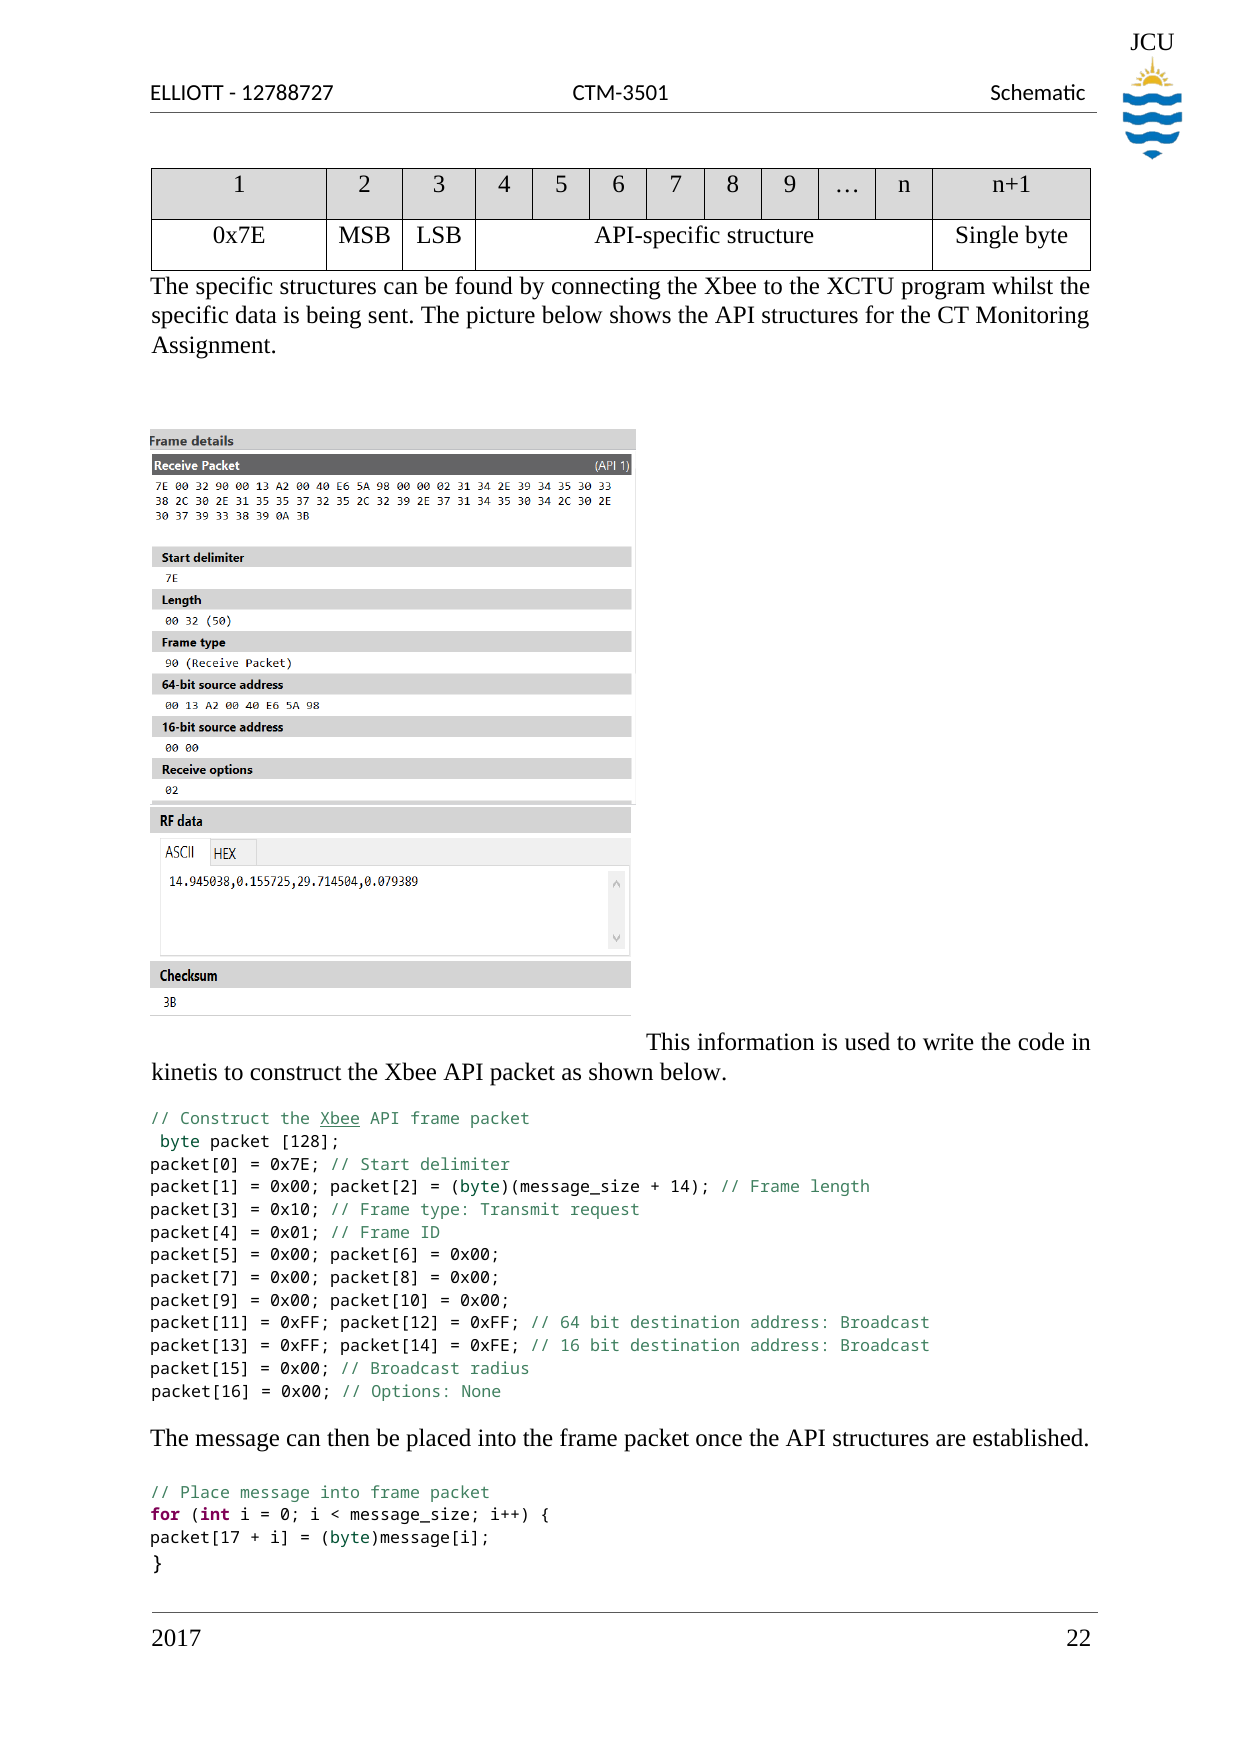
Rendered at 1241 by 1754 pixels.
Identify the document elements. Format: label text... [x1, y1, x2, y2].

table_cell 7 [647, 169, 704, 219]
text packet[11] = 0xFF; packet[12] = 0xFF; // 64 bit destination address: Broadcast [150, 1311, 1091, 1334]
text packet[4] = 0x01; // Frame ID [150, 1220, 1091, 1243]
text packet[13] = 0xFF; packet[14] = 0xFE; // 16 bit destination address: Broadcast [150, 1334, 1091, 1356]
table_cell API-specific structure [476, 220, 932, 270]
table_cell n [876, 169, 932, 219]
table_cell 9 [762, 169, 818, 219]
table_cell 2 [327, 169, 402, 219]
text } [150, 1548, 1091, 1577]
text packet[9] = 0x00; packet[10] = 0x00; [150, 1288, 1091, 1311]
text byte packet [128]; [150, 1129, 1091, 1152]
text packet[1] = 0x00; packet[2] = (byte)(message_size + 14); // Frame length [150, 1175, 1091, 1197]
text // Construct the Xbee API frame packet [150, 1107, 1091, 1129]
text packet[5] = 0x00; packet[6] = 0x00; [150, 1243, 1091, 1266]
table_cell 5 [533, 169, 589, 219]
picture [1118, 53, 1188, 165]
table_cell 1 [152, 169, 326, 219]
text // Place message into frame packet [150, 1480, 1091, 1503]
picture [150, 807, 632, 1016]
picture [150, 429, 636, 805]
table_cell 8 [705, 169, 761, 219]
table_cell 4 [476, 169, 532, 219]
text packet[0] = 0x7E; // Start delimiter [150, 1152, 1091, 1175]
text packet[15] = 0x00; // Broadcast radius [150, 1356, 1091, 1379]
text The specific structures can be found by connecting the Xbee to the XCTU program whilst the specific data is being sent. The picture below shows the API structures for the CT Monitoring Assignment. [150, 271, 1091, 359]
text for (int i = 0; i < message_size; i++) { [150, 1503, 1091, 1526]
table_cell Single byte [933, 220, 1090, 270]
table_cell LSB [403, 220, 475, 270]
text packet[3] = 0x10; // Frame type: Transmit request [150, 1197, 1091, 1220]
table_cell 0x7E [152, 220, 326, 270]
text This information is used to write the code in kinetis to construct the Xbee API packet as shown below. [150, 1027, 1091, 1086]
text packet[17 + i] = (byte)message[i]; [150, 1526, 1091, 1548]
table_cell 6 [590, 169, 646, 219]
text The message can then be placed into the frame packet once the API structures are established. [150, 1423, 1091, 1451]
table_cell MSB [327, 220, 402, 270]
table_cell n+1 [933, 169, 1090, 219]
text packet[16] = 0x00; // Options: None [150, 1379, 1091, 1402]
text packet[7] = 0x00; packet[8] = 0x00; [150, 1266, 1091, 1288]
table_cell … [819, 169, 875, 219]
table_cell 3 [403, 169, 475, 219]
